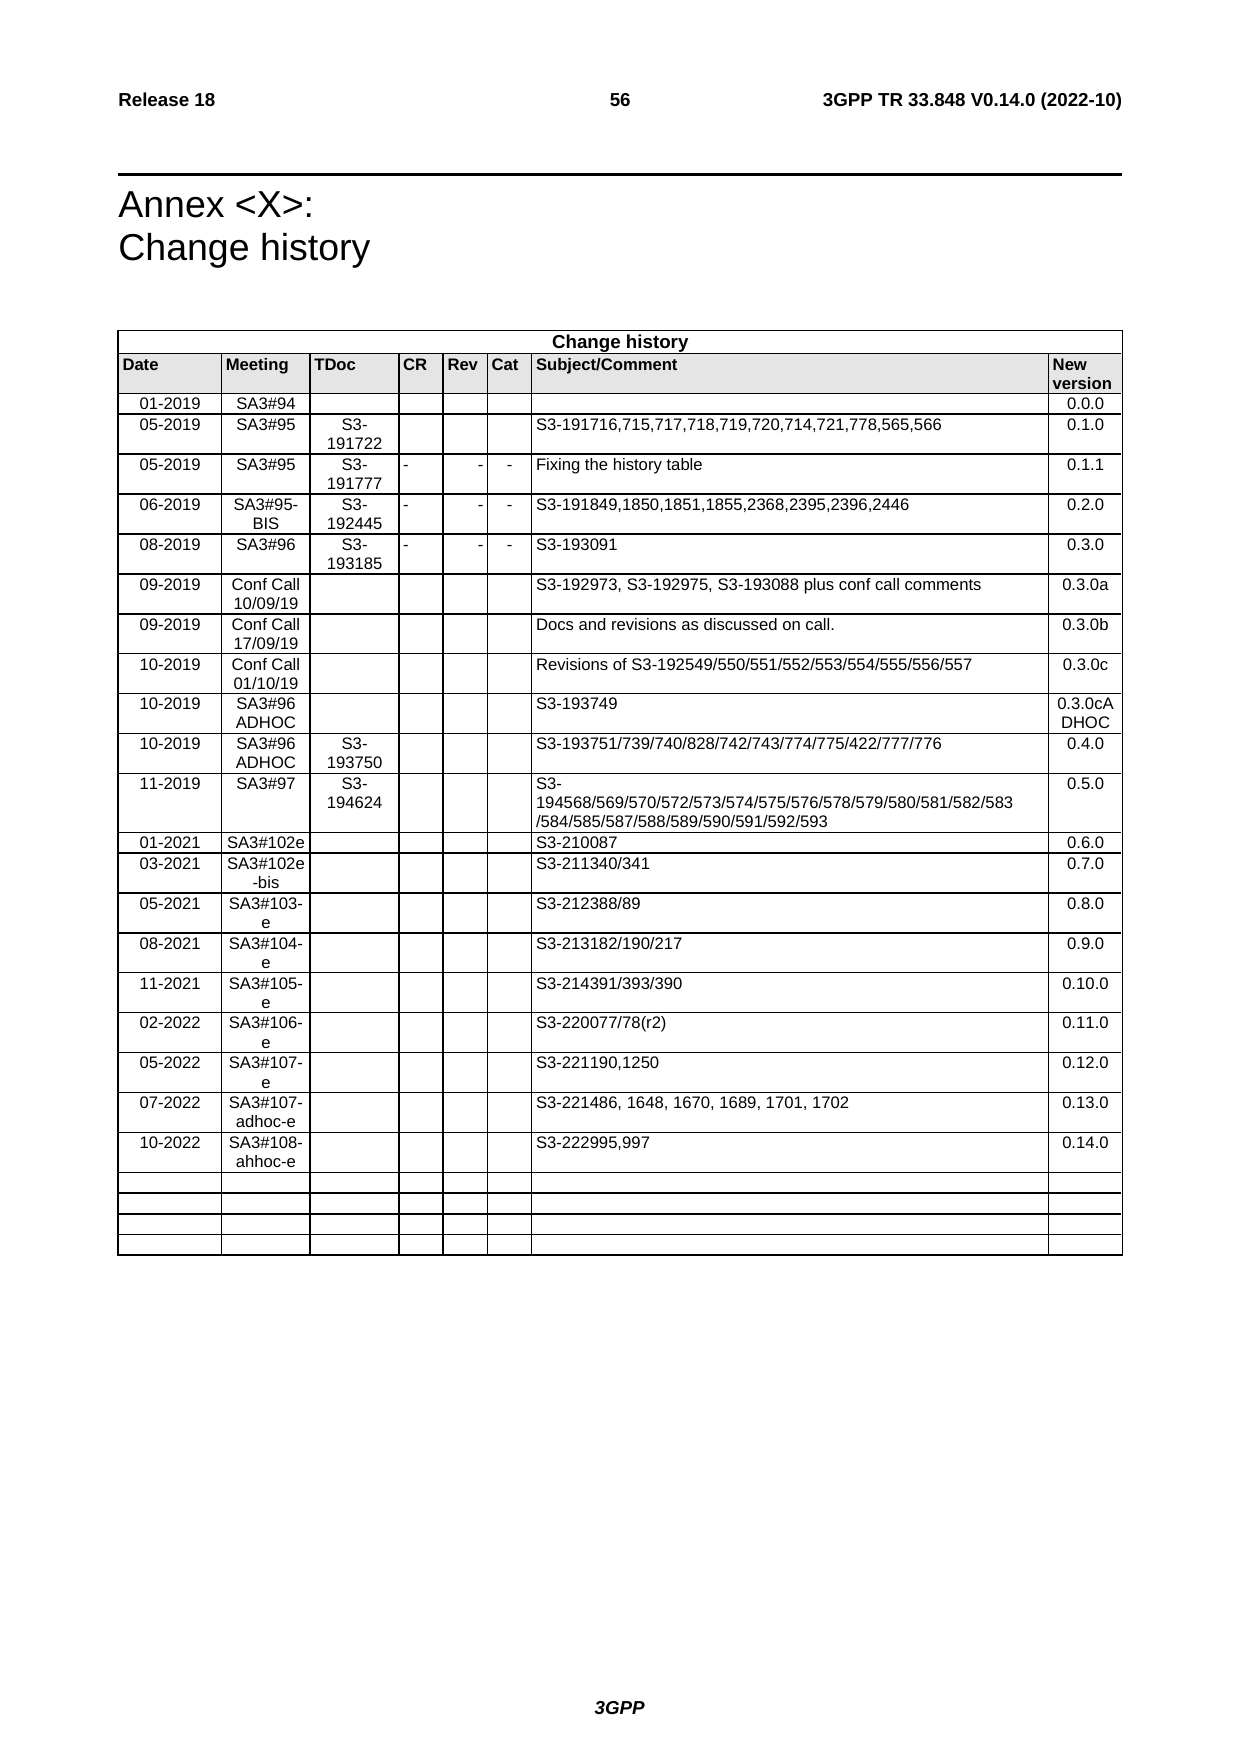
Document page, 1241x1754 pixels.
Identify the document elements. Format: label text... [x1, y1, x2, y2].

table_cell [488, 1215, 531, 1233]
table_cell [444, 694, 487, 732]
table_cell SA3#94 [222, 394, 309, 413]
table_cell SA3#104-e [222, 934, 309, 972]
table_cell S3-194624 [311, 774, 398, 831]
table_cell S3-212388/89 [532, 894, 1048, 932]
table_cell S3-222995,997 [532, 1133, 1048, 1171]
table_cell SA3#102e [222, 833, 309, 852]
table_cell [488, 575, 531, 613]
table_cell [311, 1194, 398, 1213]
table_cell SA3#102e-bis [222, 854, 309, 892]
table_cell [444, 1173, 487, 1192]
table_cell [400, 575, 442, 613]
table_cell 0.3.0cADHOC [1049, 693, 1122, 732]
table_cell [400, 1053, 442, 1092]
table_cell 05-2019 [119, 415, 221, 453]
table_cell [311, 654, 398, 693]
table_cell [119, 1173, 221, 1192]
table_cell [488, 734, 531, 772]
table_cell - [488, 495, 531, 533]
table_cell [444, 973, 487, 1012]
table_cell [400, 1133, 442, 1171]
table_cell S3-193751/739/740/828/742/743/774/775/422/777/776 [532, 734, 1048, 772]
table_cell - [488, 455, 531, 493]
table_cell 0.14.0 [1049, 1131, 1122, 1171]
table_cell 0.1.1 [1049, 453, 1122, 493]
table_cell Conf Call 01/10/19 [222, 654, 309, 693]
table_cell [444, 654, 487, 693]
table_cell 0.3.0a [1049, 573, 1122, 613]
table_header Change history [119, 331, 1122, 353]
table_cell [311, 394, 398, 413]
table_cell SA3#103-e [222, 894, 309, 932]
table_cell SA3#97 [222, 774, 309, 831]
table_cell [444, 894, 487, 932]
table_cell 0.3.0b [1049, 613, 1122, 653]
table_cell [532, 1194, 1048, 1213]
table_cell [488, 615, 531, 653]
table_cell [311, 854, 398, 892]
table_cell [532, 1173, 1048, 1192]
table_cell [488, 415, 531, 453]
table_cell [400, 934, 442, 972]
table_cell [400, 854, 442, 892]
table_cell 05-2022 [119, 1053, 221, 1092]
table_cell [311, 934, 398, 972]
table_cell SA3#107-adhoc-e [222, 1093, 309, 1131]
table_cell 0.9.0 [1049, 932, 1122, 972]
table_cell [488, 1053, 531, 1092]
table_cell [400, 894, 442, 932]
table_cell CR [400, 354, 442, 393]
table_cell 06-2019 [119, 495, 221, 533]
table_cell SA3#95 [222, 455, 309, 493]
table_cell [119, 1235, 221, 1254]
table_cell SA3#95-BIS [222, 495, 309, 533]
table_cell [488, 1013, 531, 1052]
table_cell 09-2019 [119, 615, 221, 653]
table_cell Rev [444, 354, 487, 393]
table_cell 10-2019 [119, 654, 221, 693]
table_cell S3-191777 [311, 455, 398, 493]
table_cell 08-2019 [119, 535, 221, 573]
table_cell S3-214391/393/390 [532, 973, 1048, 1012]
table_cell 08-2021 [119, 934, 221, 972]
table_cell S3-193091 [532, 535, 1048, 573]
table_cell [1049, 1192, 1122, 1213]
table_cell - [400, 495, 442, 533]
table_cell 0.3.0 [1049, 533, 1122, 573]
table_cell S3-211340/341 [532, 854, 1048, 892]
table_cell [488, 1235, 531, 1254]
table_cell [400, 1013, 442, 1052]
table_cell 0.12.0 [1049, 1052, 1122, 1092]
table_cell [222, 1194, 309, 1213]
table_cell SA3#96 ADHOC [222, 734, 309, 772]
table_cell [488, 1173, 531, 1192]
table_cell 0.3.0c [1049, 653, 1122, 693]
table_cell 10-2019 [119, 734, 221, 772]
table_cell [311, 1133, 398, 1171]
table_cell [311, 694, 398, 732]
table_cell [444, 394, 487, 413]
table_cell [488, 973, 531, 1012]
table_cell [488, 1093, 531, 1131]
table_cell [444, 774, 487, 831]
table_cell [444, 415, 487, 453]
table_cell 0.11.0 [1049, 1012, 1122, 1052]
table_cell [1049, 1171, 1122, 1192]
table_cell [311, 1235, 398, 1254]
table_cell SA3#105-e [222, 973, 309, 1012]
table_cell [400, 654, 442, 693]
table_cell Meeting [222, 354, 309, 393]
table_cell 0.5.0 [1049, 773, 1122, 831]
table_cell [444, 1093, 487, 1131]
table_cell S3-191849,1850,1851,1855,2368,2395,2396,2446 [532, 495, 1048, 533]
table_cell 0.4.0 [1049, 733, 1122, 772]
table_cell [444, 1133, 487, 1171]
table_cell [444, 575, 487, 613]
table_cell [532, 1215, 1048, 1233]
table_cell 07-2022 [119, 1093, 221, 1131]
table_cell [400, 1235, 442, 1254]
table_cell SA3#96 [222, 535, 309, 573]
table_cell New version [1049, 353, 1122, 393]
table_cell SA3#107-e [222, 1053, 309, 1092]
table_cell [119, 1215, 221, 1233]
table_cell [532, 394, 1048, 413]
table_cell [311, 615, 398, 653]
table_cell [400, 694, 442, 732]
table_cell [444, 934, 487, 972]
table_cell S3-193185 [311, 535, 398, 573]
table_cell [119, 1194, 221, 1213]
table_cell 01-2019 [119, 394, 221, 413]
table_cell TDoc [311, 354, 398, 393]
table_cell S3-192445 [311, 495, 398, 533]
table_cell - [400, 535, 442, 573]
table_cell Conf Call 10/09/19 [222, 575, 309, 613]
table_cell [444, 833, 487, 852]
table_cell S3-192973, S3-192975, S3-193088 plus conf call comments [532, 575, 1048, 613]
table_cell 10-2022 [119, 1133, 221, 1171]
table_cell Docs and revisions as discussed on call. [532, 615, 1048, 653]
table_cell SA3#96 ADHOC [222, 694, 309, 732]
table_cell - [400, 455, 442, 493]
table_cell [222, 1173, 309, 1192]
table_cell [311, 1173, 398, 1192]
table_cell 0.0.0 [1049, 393, 1122, 413]
table_cell S3-191716,715,717,718,719,720,714,721,778,565,566 [532, 415, 1048, 453]
table_cell - [444, 455, 487, 493]
table_cell [311, 894, 398, 932]
table_cell [488, 694, 531, 732]
table_cell [400, 734, 442, 772]
table_cell [311, 575, 398, 613]
table_cell [400, 973, 442, 1012]
table_cell S3-221190,1250 [532, 1053, 1048, 1092]
table_cell [444, 1235, 487, 1254]
table_cell Date [119, 354, 221, 393]
table_cell [488, 774, 531, 831]
table_cell [444, 1194, 487, 1213]
table_cell Fixing the history table [532, 455, 1048, 493]
table_cell S3-220077/78(r2) [532, 1013, 1048, 1052]
table_cell [488, 1194, 531, 1213]
table_cell [400, 415, 442, 453]
table_cell [400, 1173, 442, 1192]
table_cell 05-2019 [119, 455, 221, 493]
table_cell - [488, 535, 531, 573]
table_cell [311, 973, 398, 1012]
table_cell S3-194568/569/570/572/573/574/575/576/578/579/580/581/582/583 /584/585/587/588/589/590/591/592/593 [532, 774, 1048, 831]
table_cell SA3#108-ahhoc-e [222, 1133, 309, 1171]
table_cell 0.6.0 [1049, 831, 1122, 852]
table_cell 0.2.0 [1049, 493, 1122, 533]
subtitle Annex <X>: Change history [118, 176, 1122, 268]
table_cell [488, 894, 531, 932]
table_cell S3-213182/190/217 [532, 934, 1048, 972]
table_cell [311, 833, 398, 852]
table_cell [444, 1053, 487, 1092]
table_cell 05-2021 [119, 894, 221, 932]
table_cell 03-2021 [119, 854, 221, 892]
table_cell S3-210087 [532, 833, 1048, 852]
table_cell [488, 394, 531, 413]
table_cell [400, 1093, 442, 1131]
table_cell SA3#106-e [222, 1013, 309, 1052]
table_cell [444, 854, 487, 892]
table_cell [311, 1093, 398, 1131]
table_cell 01-2021 [119, 833, 221, 852]
table_cell Revisions of S3-192549/550/551/552/553/554/555/556/557 [532, 654, 1048, 693]
table_cell [488, 1133, 531, 1171]
table_cell [444, 615, 487, 653]
table_cell [1049, 1234, 1122, 1254]
table_cell [311, 1215, 398, 1233]
table_cell 0.7.0 [1049, 852, 1122, 892]
table_cell [311, 1013, 398, 1052]
table_cell 11-2021 [119, 973, 221, 1012]
table_cell [1049, 1213, 1122, 1233]
table_cell SA3#95 [222, 415, 309, 453]
table_cell 10-2019 [119, 694, 221, 732]
table_cell S3-193749 [532, 694, 1048, 732]
table_cell - [444, 495, 487, 533]
table_cell [400, 833, 442, 852]
table_cell [222, 1235, 309, 1254]
table_cell 0.1.0 [1049, 413, 1122, 453]
table_cell 0.13.0 [1049, 1092, 1122, 1131]
table_cell S3-221486, 1648, 1670, 1689, 1701, 1702 [532, 1093, 1048, 1131]
table_cell [400, 615, 442, 653]
table_cell [400, 774, 442, 831]
table_cell 0.10.0 [1049, 972, 1122, 1012]
table_cell [400, 394, 442, 413]
table_cell 11-2019 [119, 774, 221, 831]
table_cell S3-193750 [311, 734, 398, 772]
table_cell [444, 1013, 487, 1052]
table_cell S3-191722 [311, 415, 398, 453]
table_cell [400, 1194, 442, 1213]
table_cell 09-2019 [119, 575, 221, 613]
table_cell [488, 854, 531, 892]
table_cell 02-2022 [119, 1013, 221, 1052]
table_cell 0.8.0 [1049, 892, 1122, 932]
table_cell - [444, 535, 487, 573]
table_cell [488, 654, 531, 693]
table_cell Cat [488, 354, 531, 393]
table_cell [311, 1053, 398, 1092]
table_cell [488, 833, 531, 852]
table_cell Conf Call 17/09/19 [222, 615, 309, 653]
table_cell [444, 1215, 487, 1233]
table_cell [444, 734, 487, 772]
table_cell [488, 934, 531, 972]
table_cell Subject/Comment [532, 354, 1048, 393]
table_cell [222, 1215, 309, 1233]
table_cell [400, 1215, 442, 1233]
table_cell [532, 1235, 1048, 1254]
